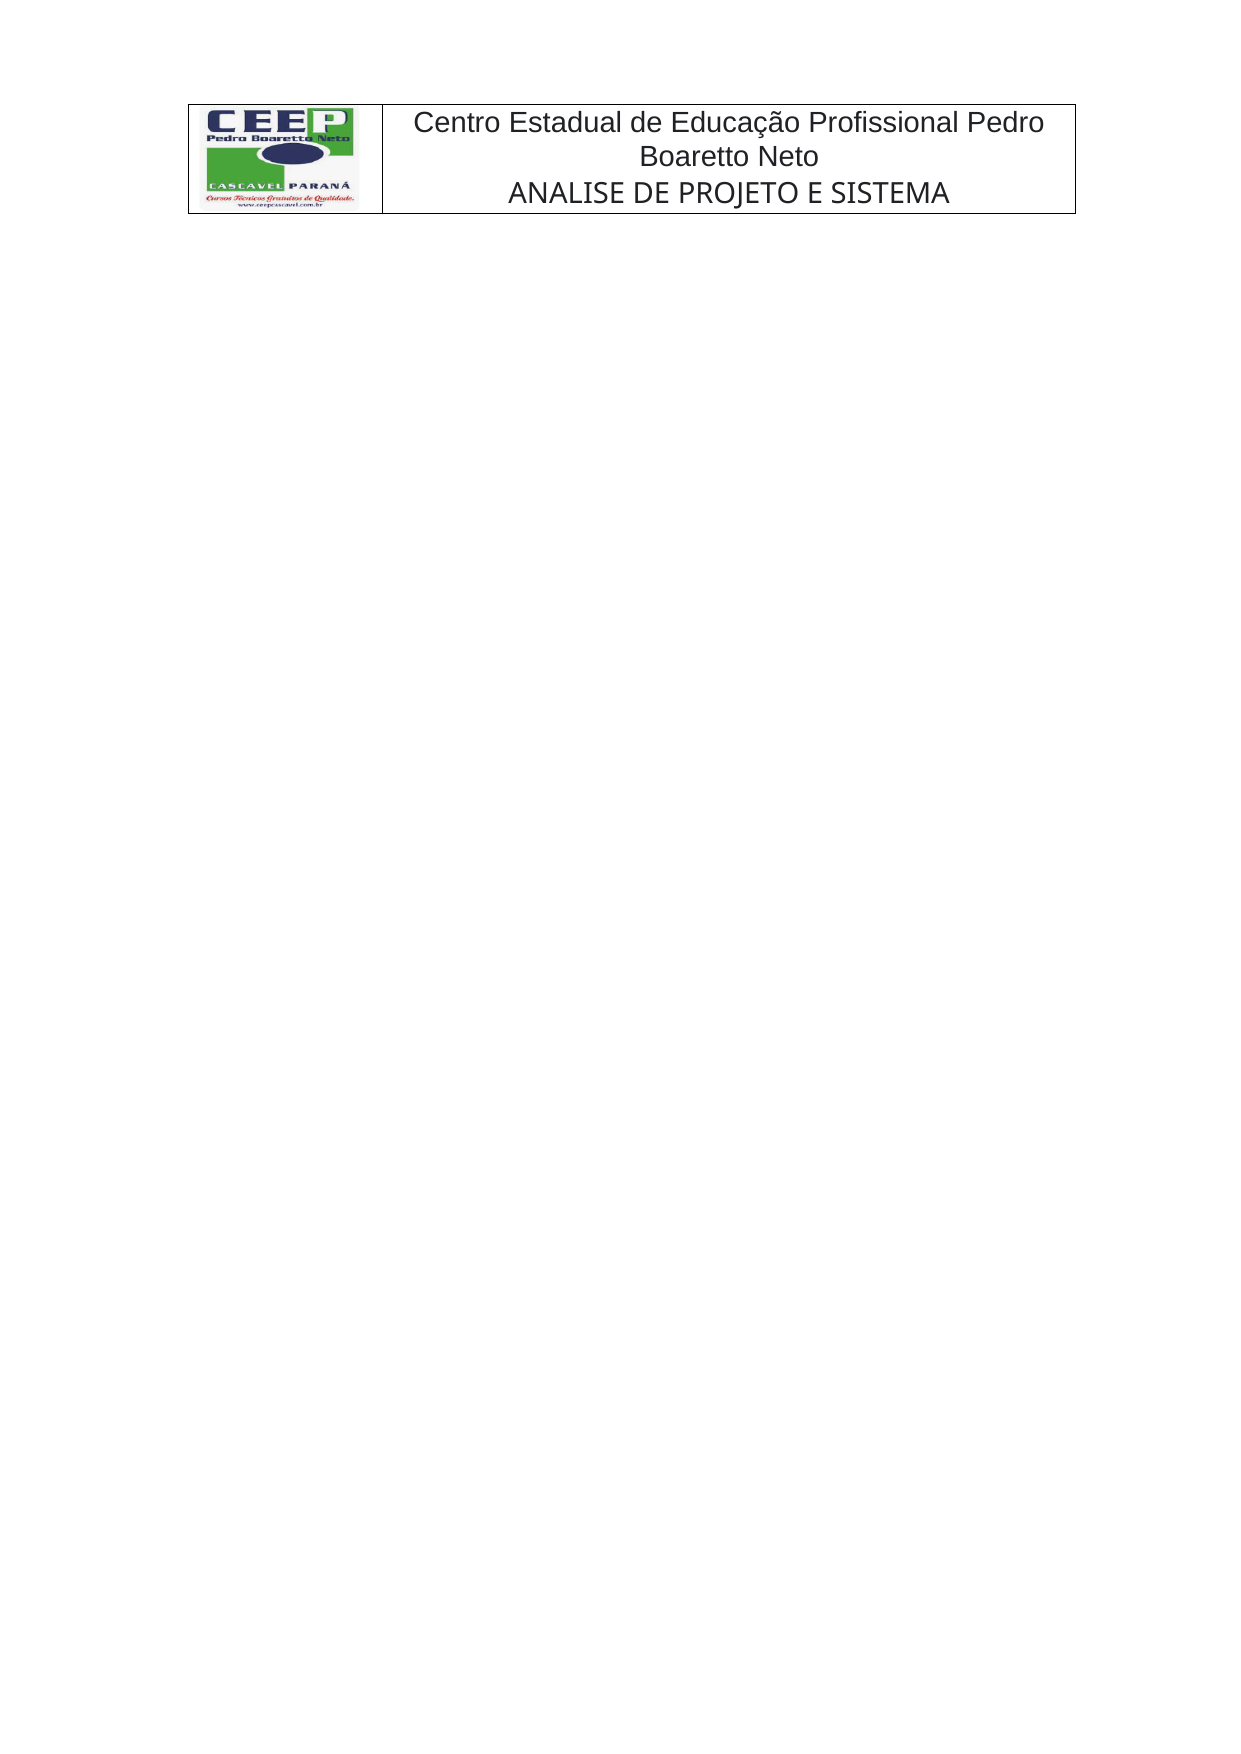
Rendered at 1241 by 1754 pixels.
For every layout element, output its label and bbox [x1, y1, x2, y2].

picture [199, 105, 360, 213]
